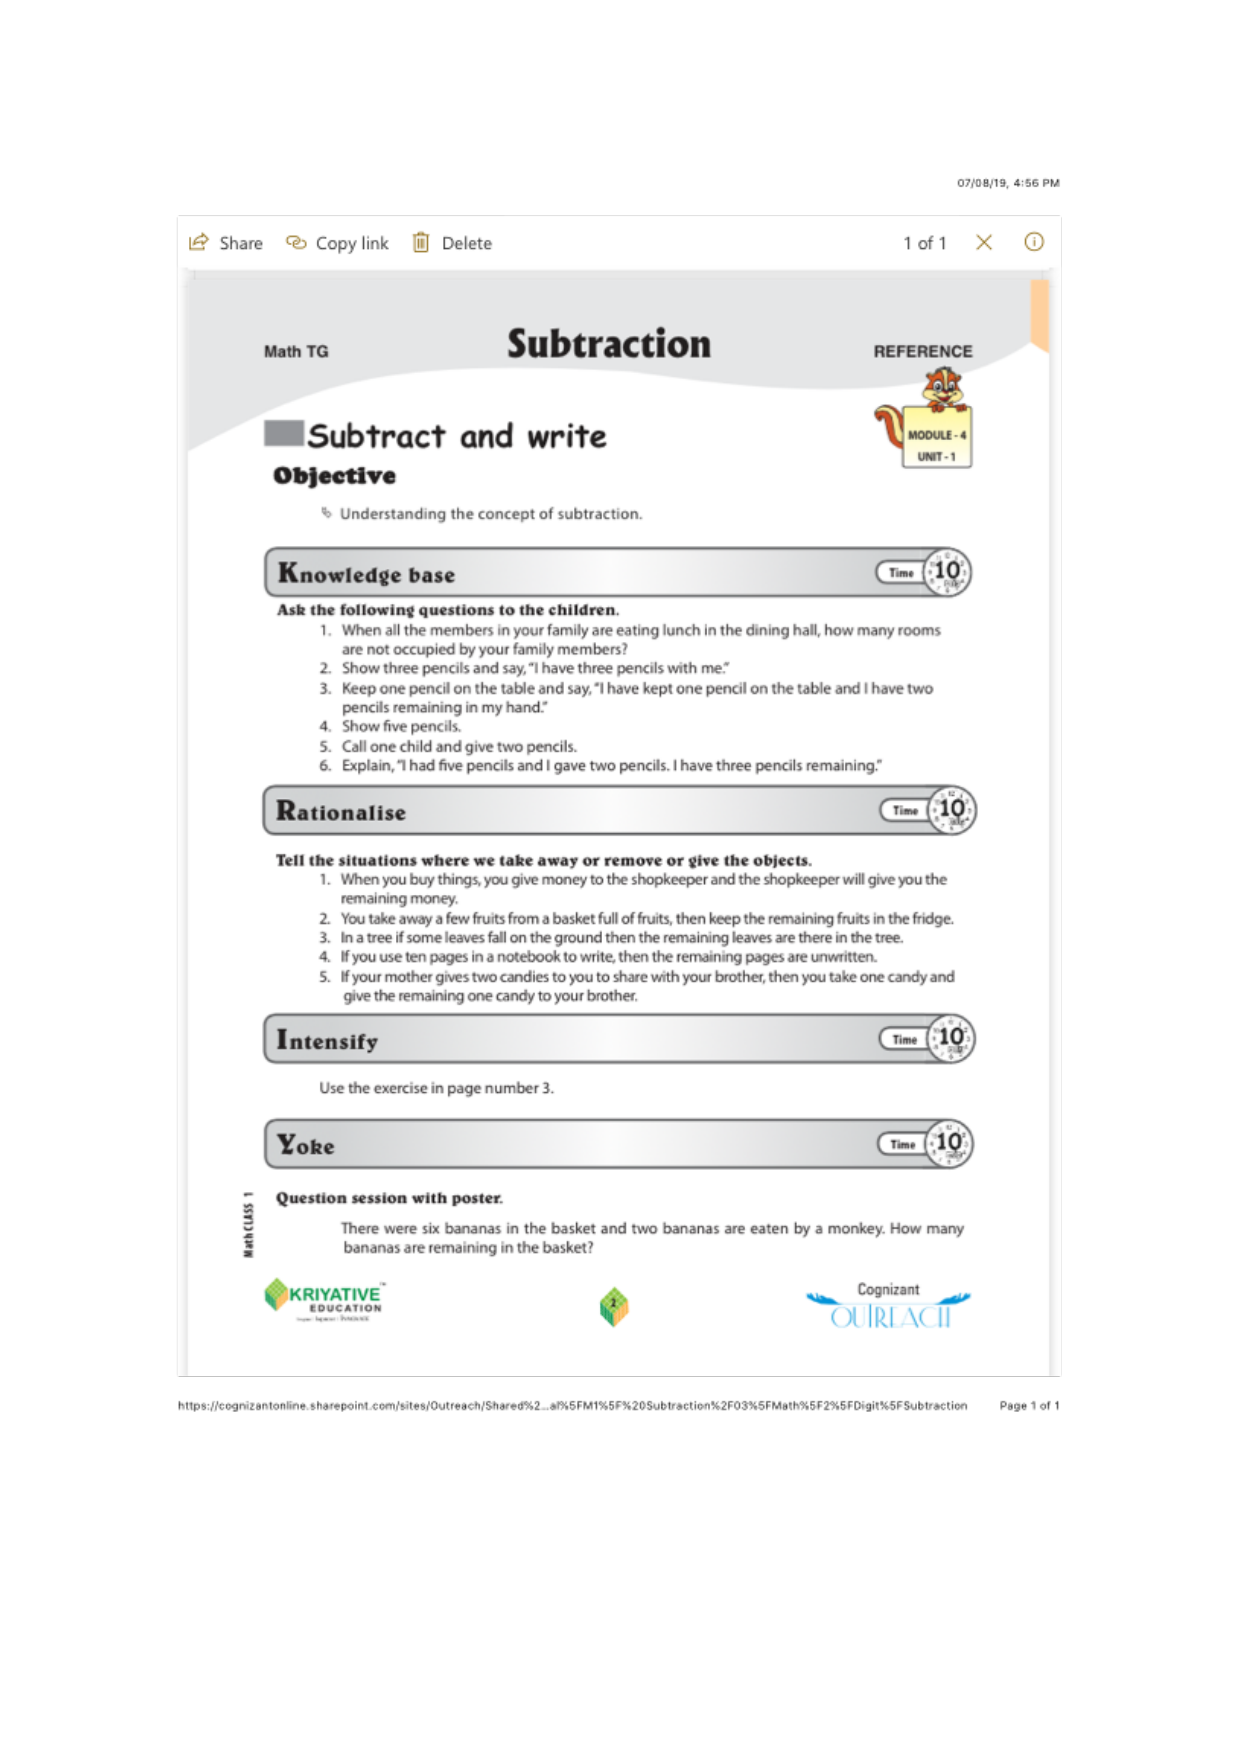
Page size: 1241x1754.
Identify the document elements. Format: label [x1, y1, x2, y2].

picture [150, 150, 1089, 1479]
